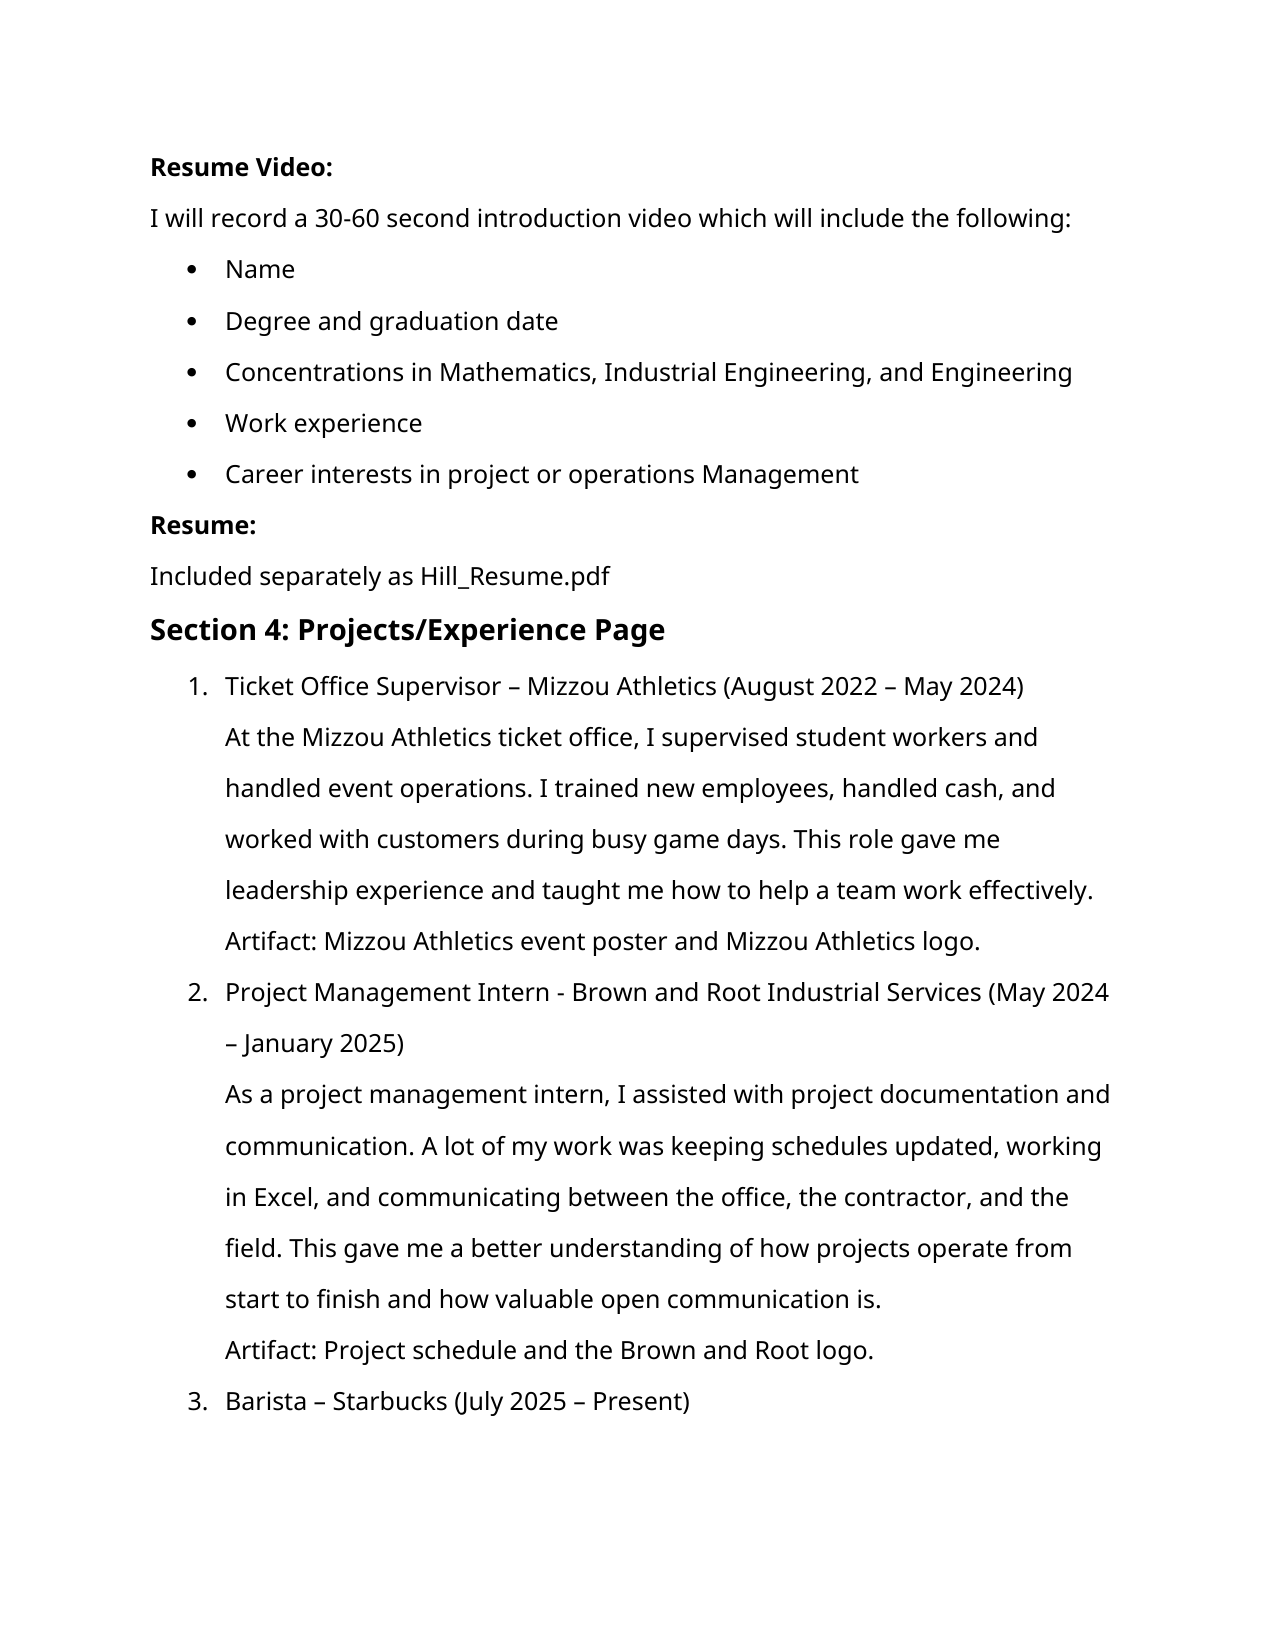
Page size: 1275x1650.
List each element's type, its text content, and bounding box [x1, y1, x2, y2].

text Artifact: Mizzou Athletics event poster and Mizzou Athletics logo. [225, 924, 1125, 958]
text At the Mizzou Athletics ticket office, I supervised student workers and handled event operations. I trained new employees, handled cash, and worked with customers during busy game days. This role gave me leadership experience and taught me how to help a team work effectively. [225, 720, 1125, 907]
list Name [187, 252, 1125, 286]
list Artifact: Project schedule and the Brown and Root logo. [225, 1332, 1125, 1366]
text Section 4: Projects/Experience Page [150, 609, 1125, 649]
list As a project management intern, I assisted with project documentation and communication. A lot of my work was keeping schedules updated, working in Excel, and communicating between the office, the contractor, and the field. This gave me a better understanding of how projects operate from start to finish and how valuable open communication is. [225, 1077, 1125, 1315]
text Resume: [150, 507, 1125, 541]
list Degree and graduation date [187, 303, 1125, 337]
text I will record a 30-60 second introduction video which will include the following: [150, 201, 1125, 235]
text Included separately as Hill_Resume.pdf [150, 558, 1125, 592]
list Work experience [187, 405, 1125, 439]
list Barista – Starbucks (July 2025 – Present) [187, 1383, 1125, 1417]
list Project Management Intern - Brown and Root Industrial Services (May 2024 – January 2025) [187, 975, 1125, 1060]
text Resume Video: [150, 150, 1125, 184]
list Ticket Office Supervisor – Mizzou Athletics (August 2022 – May 2024) [187, 669, 1125, 703]
list Career interests in project or operations Management [187, 456, 1125, 490]
list Concentrations in Mathematics, Industrial Engineering, and Engineering [187, 354, 1125, 388]
